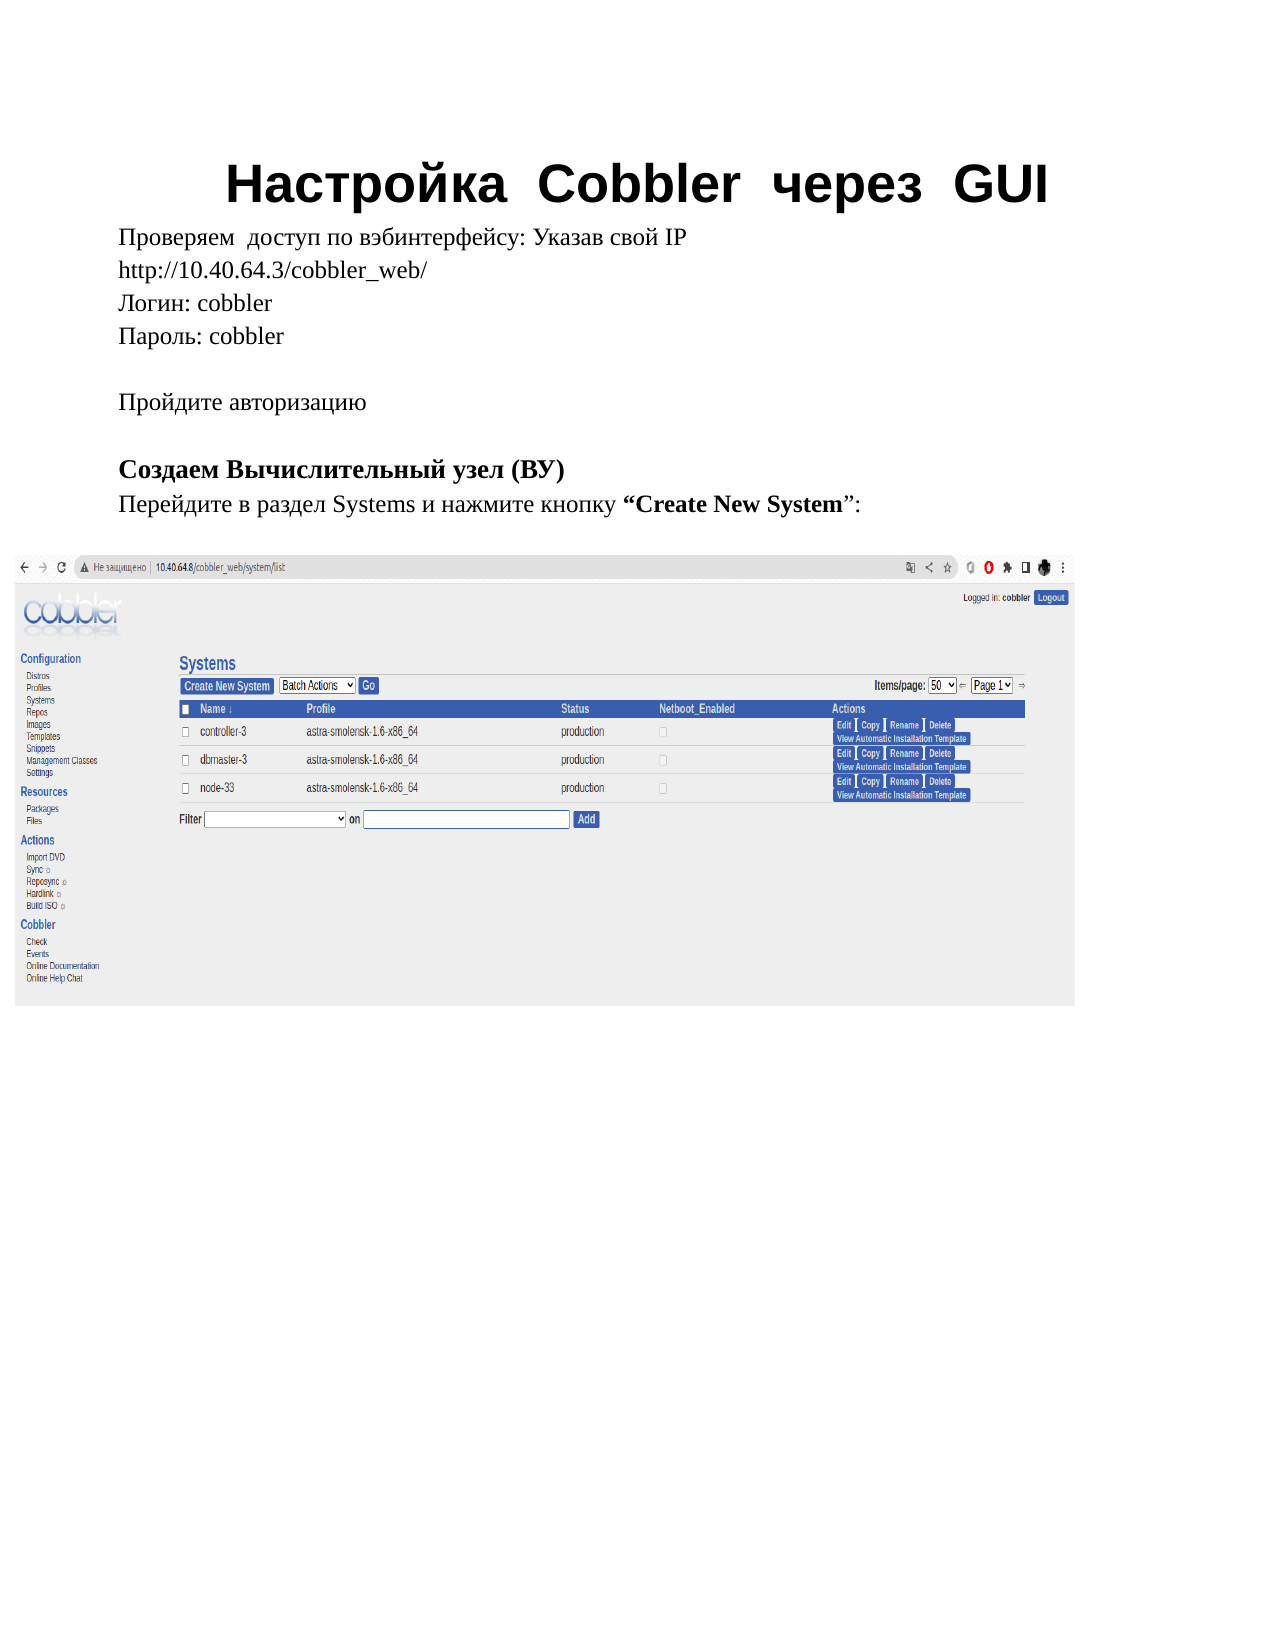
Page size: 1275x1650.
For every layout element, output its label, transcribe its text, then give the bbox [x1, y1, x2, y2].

text Логин: cobbler [118, 288, 1157, 317]
text Проверяем доступ по вэбинтерфейсу: Указав свой IP [118, 222, 1157, 251]
text http://10.40.64.3/cobbler_web/ [118, 255, 1157, 284]
text Создаем Вычислительный узел (ВУ) [118, 453, 1157, 484]
picture [14, 555, 1075, 1006]
text Перейдите в раздел Systems и нажмите кнопку “Create New System”: [118, 489, 1157, 518]
subtitle Настройка Cobbler через GUI [118, 151, 1157, 214]
text Пройдите авторизацию [118, 387, 1157, 416]
text Пароль: cobbler [118, 321, 1157, 350]
